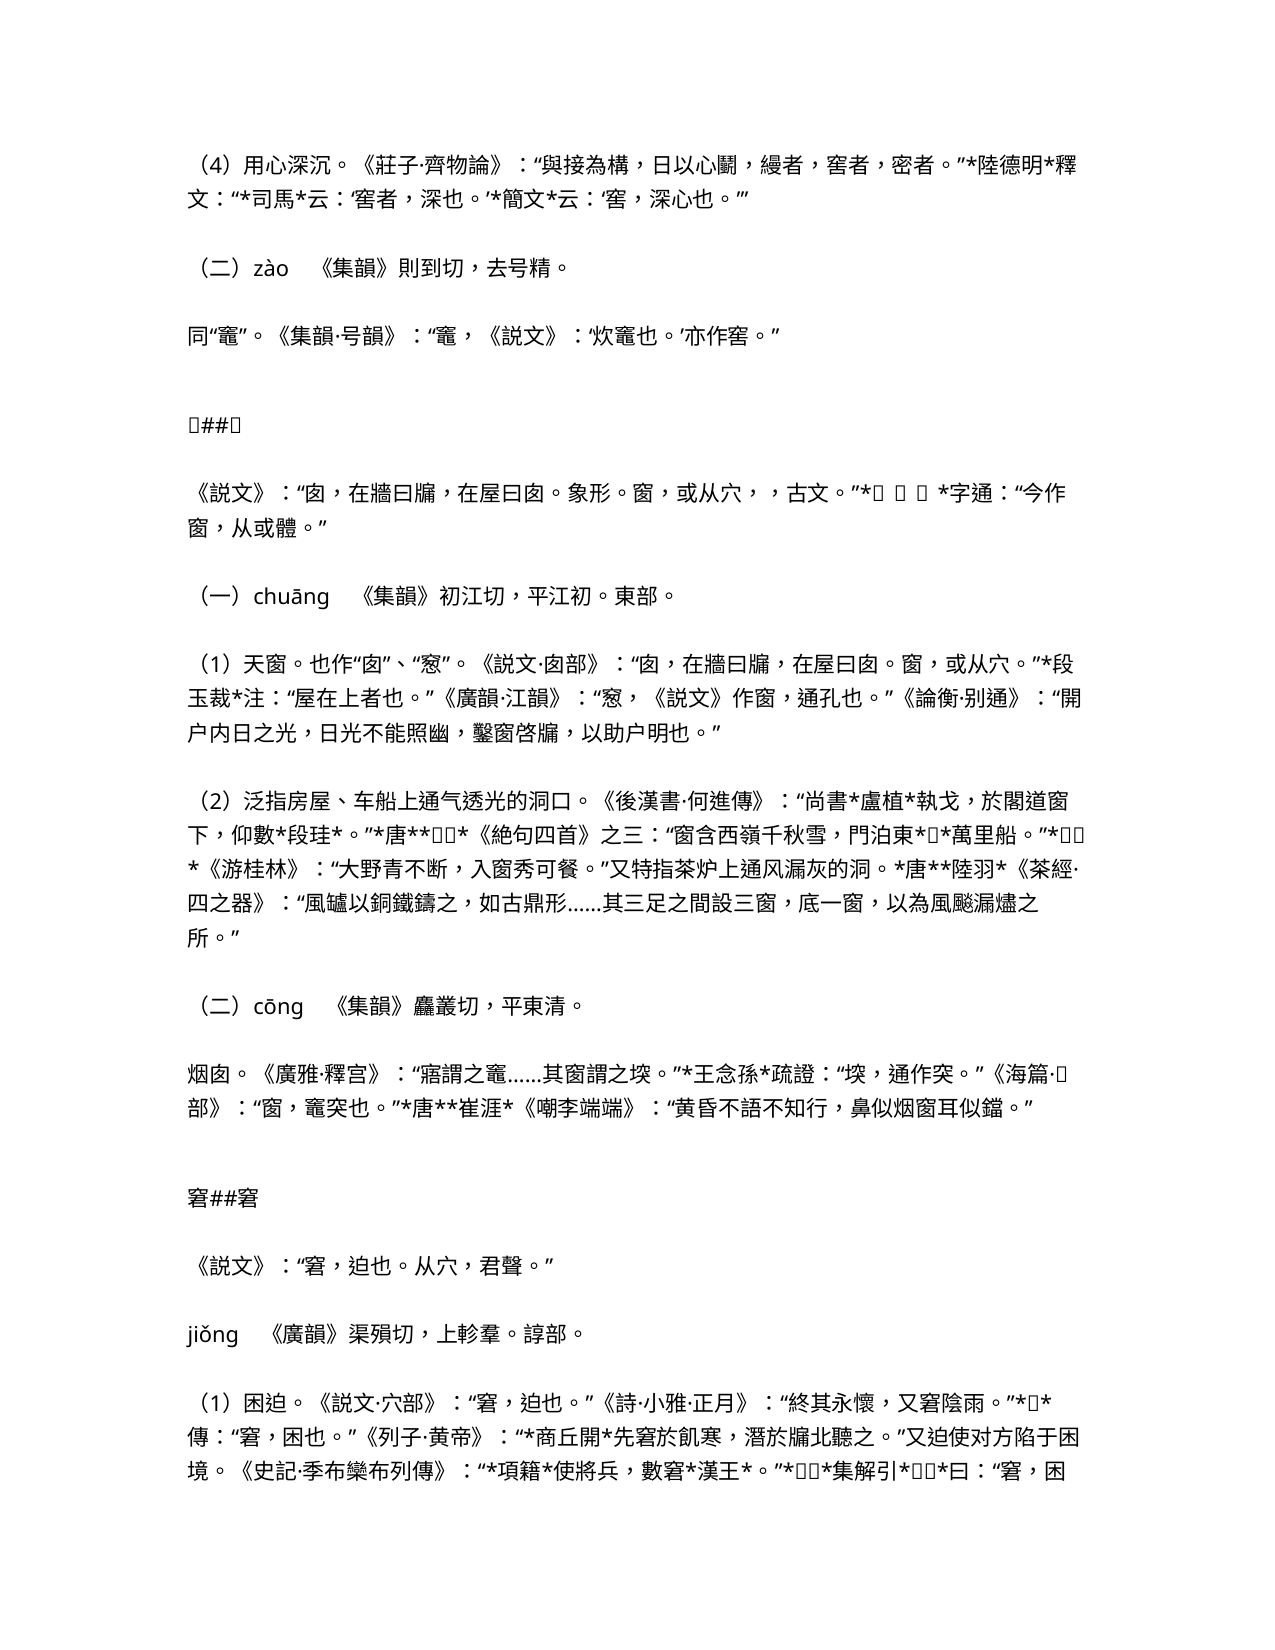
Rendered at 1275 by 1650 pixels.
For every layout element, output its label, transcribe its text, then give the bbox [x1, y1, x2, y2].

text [187, 1182, 1087, 1486]
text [187, 150, 1087, 385]
text 窗##窗 《説文》：“囱，在牆曰牖，在屋曰囱。象形。窗，或从穴，𡆧，古文。”*高翔麟*字通：“今作窗，从或體。” （一）chuāng 《集韻》初江切，平江初。東部。 （1）天窗。也作“囱”、“䆫”。《説文·囱部》：“囱，在牆曰牖，在屋曰囱。窗，或从穴。”*段玉裁*注：“屋在上者也。”《廣韻·江韻》：“䆫，《説文》作窗，通孔也。”《論衡·别通》：“開户内日之光，日光不能照幽，鑿窗啓牖，以助户明也。” （2）泛指房屋、车船上通气透光的洞口。《後漢書·何進傳》：“尚書*盧植*執戈，於閣道窗下，仰數*段珪*。”*唐**杜甫*《絶句四首》之三：“窗含西嶺千秋雪，門泊東*吴*萬里船。”*陈毅*《游桂林》：“大野青不断，入窗秀可餐。”又特指茶炉上通风漏灰的洞。*唐**陸羽*《茶經·四之器》：“風罏以銅鐵鑄之，如古鼎形……其三足之間設三窗，底一窗，以為風飈漏燼之所。” （二）cōng 《集韻》麤叢切，平東清。 烟囱。《廣雅·釋宫》：“寤謂之竈……其窗謂之堗。”*王念孫*疏證：“堗，通作突。”《海篇·囱部》：“窗，竈突也。”*唐**崔涯*《嘲李端端》：“黄昏不語不知行，鼻似烟窗耳似鐺。” [187, 410, 1087, 1157]
